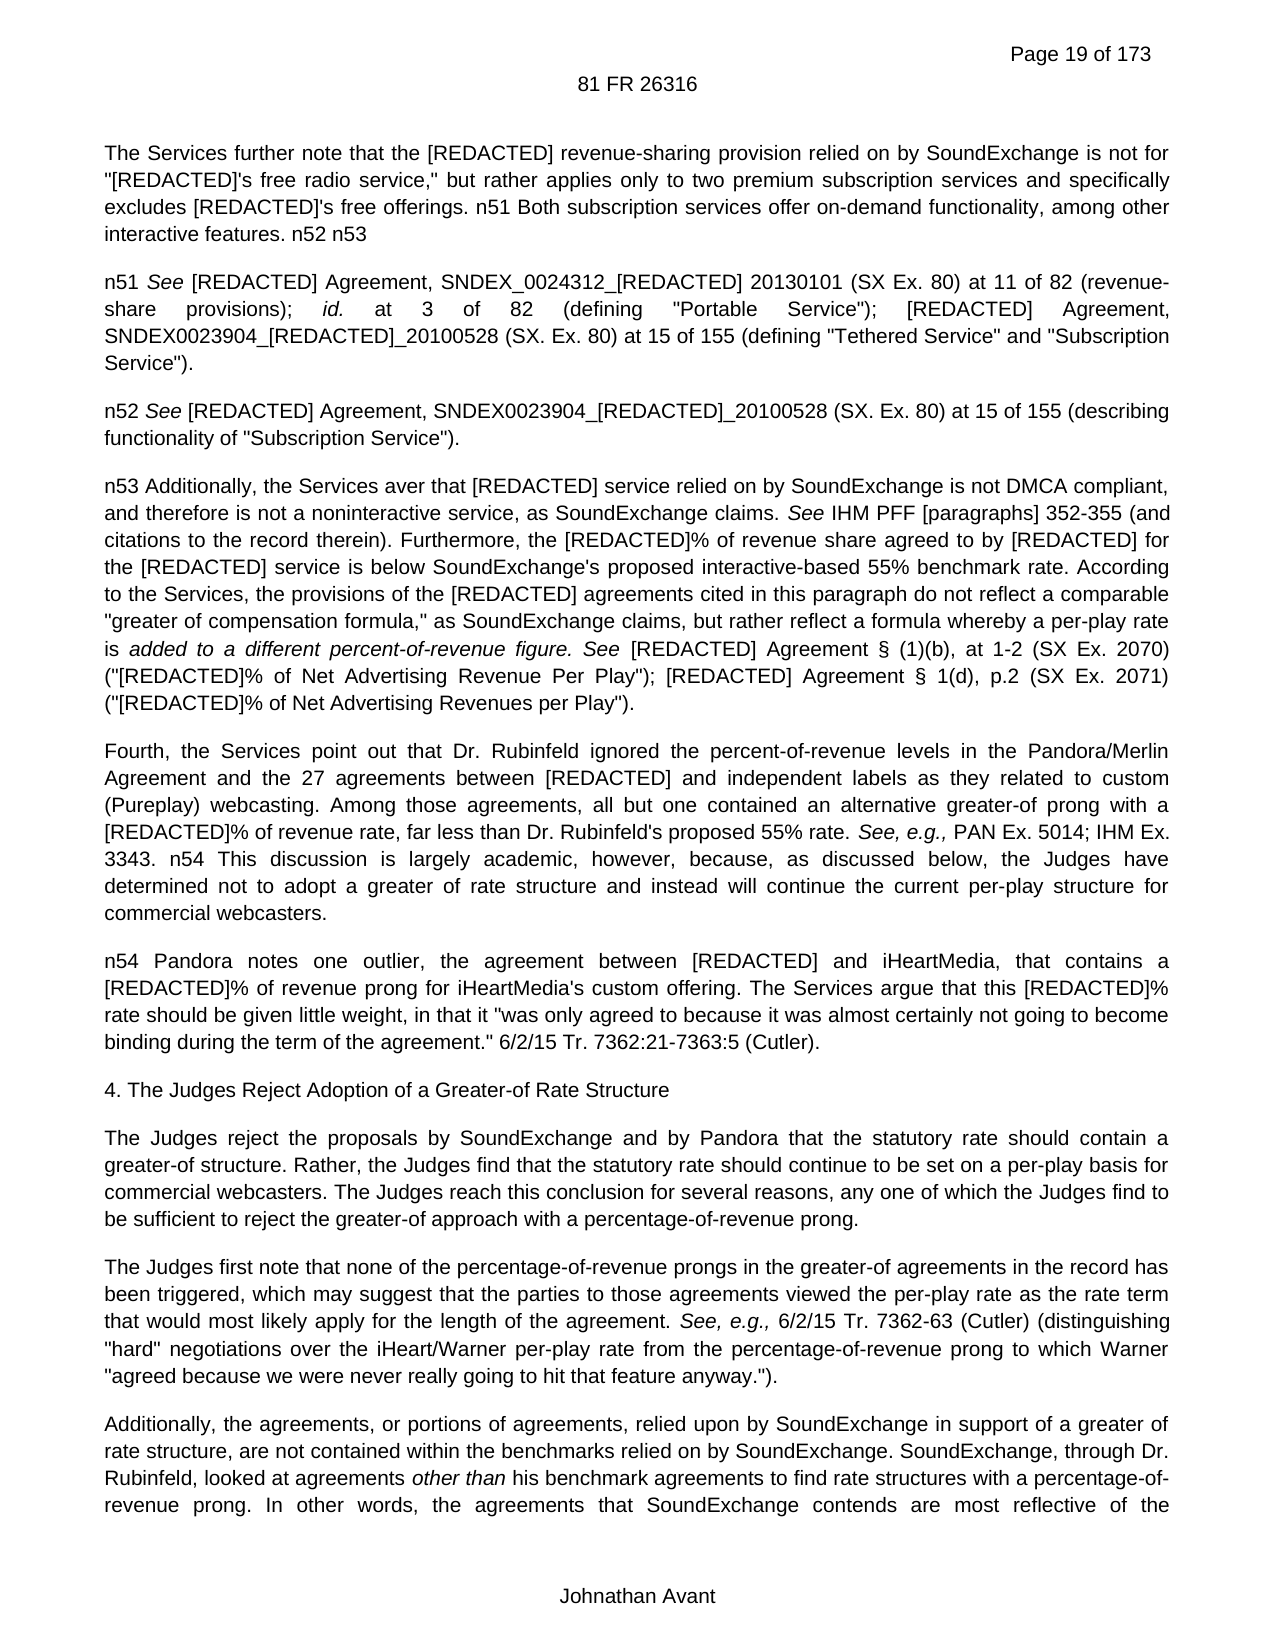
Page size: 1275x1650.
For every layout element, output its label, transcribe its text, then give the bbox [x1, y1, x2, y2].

text Fourth, the Services point out that Dr. Rubinfeld ignored the percent-of-revenue levels in the Pandora/Merlin Agreement and the 27 agreements between [REDACTED] and independent labels as they related to custom (Pureplay) webcasting. Among those agreements, all but one contained an alternative greater-of prong with a [REDACTED]% of revenue rate, far less than Dr. Rubinfeld's proposed 55% rate. See, e.g., PAN Ex. 5014; IHM Ex. 3343. n54 This discussion is largely academic, however, because, as discussed below, the Judges have determined not to adopt a greater of rate structure and instead will continue the current per-play structure for commercial webcasters. [104, 735, 1171, 925]
text n52 See [REDACTED] Agreement, SNDEX0023904_[REDACTED]_20100528 (SX. Ex. 80) at 15 of 155 (describing functionality of "Subscription Service"). [104, 396, 1171, 450]
text n54 Pandora notes one outlier, the agreement between [REDACTED] and iHeartMedia, that contains a [REDACTED]% of revenue prong for iHeartMedia's custom offering. The Services argue that this [REDACTED]% rate should be given little weight, in that it "was only agreed to because it was almost certainly not going to become binding during the term of the agreement." 6/2/15 Tr. 7362:21-7363:5 (Cutler). [104, 946, 1171, 1054]
text The Services further note that the [REDACTED] revenue-sharing provision relied on by SoundExchange is not for "[REDACTED]'s free radio service," but rather applies only to two premium subscription services and specifically excludes [REDACTED]'s free offerings. n51 Both subscription services offer on-demand functionality, among other interactive features. n52 n53 [104, 137, 1171, 246]
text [104, 1408, 1171, 1517]
text The Judges first note that none of the percentage-of-revenue prongs in the greater-of agreements in the record has been triggered, which may suggest that the parties to those agreements viewed the per-play rate as the rate term that would most likely apply for the length of the agreement. See, e.g., 6/2/15 Tr. 7362-63 (Cutler) (distinguishing "hard" negotiations over the iHeart/Warner per-play rate from the percentage-of-revenue prong to which Warner "agreed because we were never really going to hit that feature anyway."). [104, 1252, 1171, 1387]
text n51 See [REDACTED] Agreement, SNDEX_0024312_[REDACTED] 20130101 (SX Ex. 80) at 11 of 82 (revenue-share provisions); id. at 3 of 82 (defining "Portable Service"); [REDACTED] Agreement, SNDEX0023904_[REDACTED]_20100528 (SX. Ex. 80) at 15 of 155 (defining "Tethered Service" and "Subscription Service"). [104, 267, 1171, 375]
text n53 Additionally, the Services aver that [REDACTED] service relied on by SoundExchange is not DMCA compliant, and therefore is not a noninteractive service, as SoundExchange claims. See IHM PFF [paragraphs] 352-355 (and citations to the record therein). Furthermore, the [REDACTED]% of revenue share agreed to by [REDACTED] for the [REDACTED] service is below SoundExchange's proposed interactive-based 55% benchmark rate. According to the Services, the provisions of the [REDACTED] agreements cited in this paragraph do not reflect a comparable "greater of compensation formula," as SoundExchange claims, but rather reflect a formula whereby a per-play rate is added to a different percent-of-revenue figure. See [REDACTED] Agreement § (1)(b), at 1-2 (SX Ex. 2070) ("[REDACTED]% of Net Advertising Revenue Per Play"); [REDACTED] Agreement § 1(d), p.2 (SX Ex. 2071) ("[REDACTED]% of Net Advertising Revenues per Play"). [104, 471, 1171, 714]
text The Judges reject the proposals by SoundExchange and by Pandora that the statutory rate should contain a greater-of structure. Rather, the Judges find that the statutory rate should continue to be set on a per-play basis for commercial webcasters. The Judges reach this conclusion for several reasons, any one of which the Judges find to be sufficient to reject the greater-of approach with a percentage-of-revenue prong. [104, 1123, 1171, 1231]
text 4. The Judges Reject Adoption of a Greater-of Rate Structure [104, 1075, 1171, 1102]
